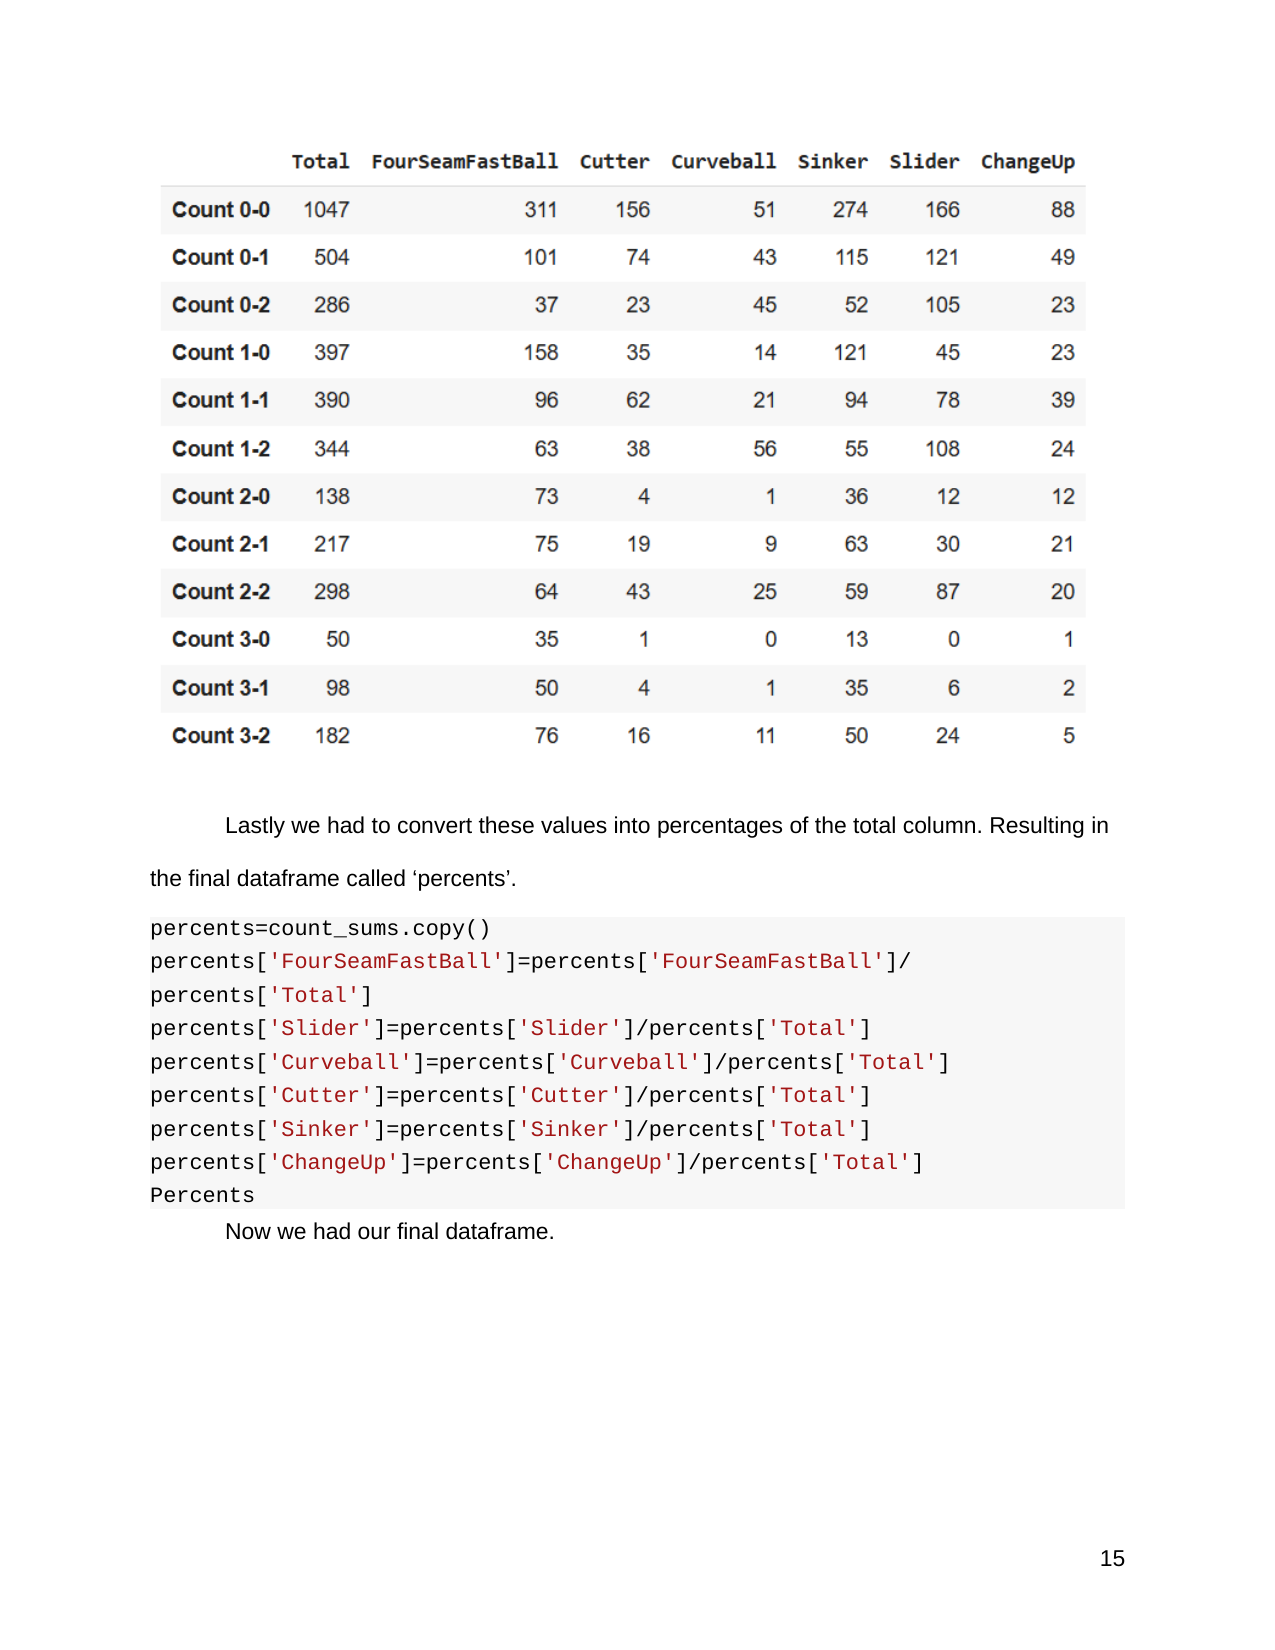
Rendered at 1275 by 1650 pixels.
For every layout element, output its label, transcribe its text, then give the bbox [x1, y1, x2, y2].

text percents['Slider']=percents['Slider']/percents['Total'] [150, 1017, 1125, 1042]
text percents['FourSeamFastBall']=percents['FourSeamFastBall']/percents['Total'] [150, 951, 1125, 1009]
text percents['Cutter']=percents['Cutter']/percents['Total'] [150, 1084, 1125, 1109]
text Percents [150, 1185, 1125, 1209]
picture [150, 150, 1125, 786]
text Now we had our final dataframe. [150, 1218, 1125, 1244]
text Lastly we had to convert these values into percentages of the total column. Resulting in the final dataframe called ‘percents’. [150, 812, 1125, 891]
text percents['Sinker']=percents['Sinker']/percents['Total'] [150, 1118, 1125, 1143]
text percents=count_sums.copy() [150, 917, 1125, 942]
text percents['Curveball']=percents['Curveball']/percents['Total'] [150, 1051, 1125, 1076]
text percents['ChangeUp']=percents['ChangeUp']/percents['Total'] [150, 1151, 1125, 1176]
